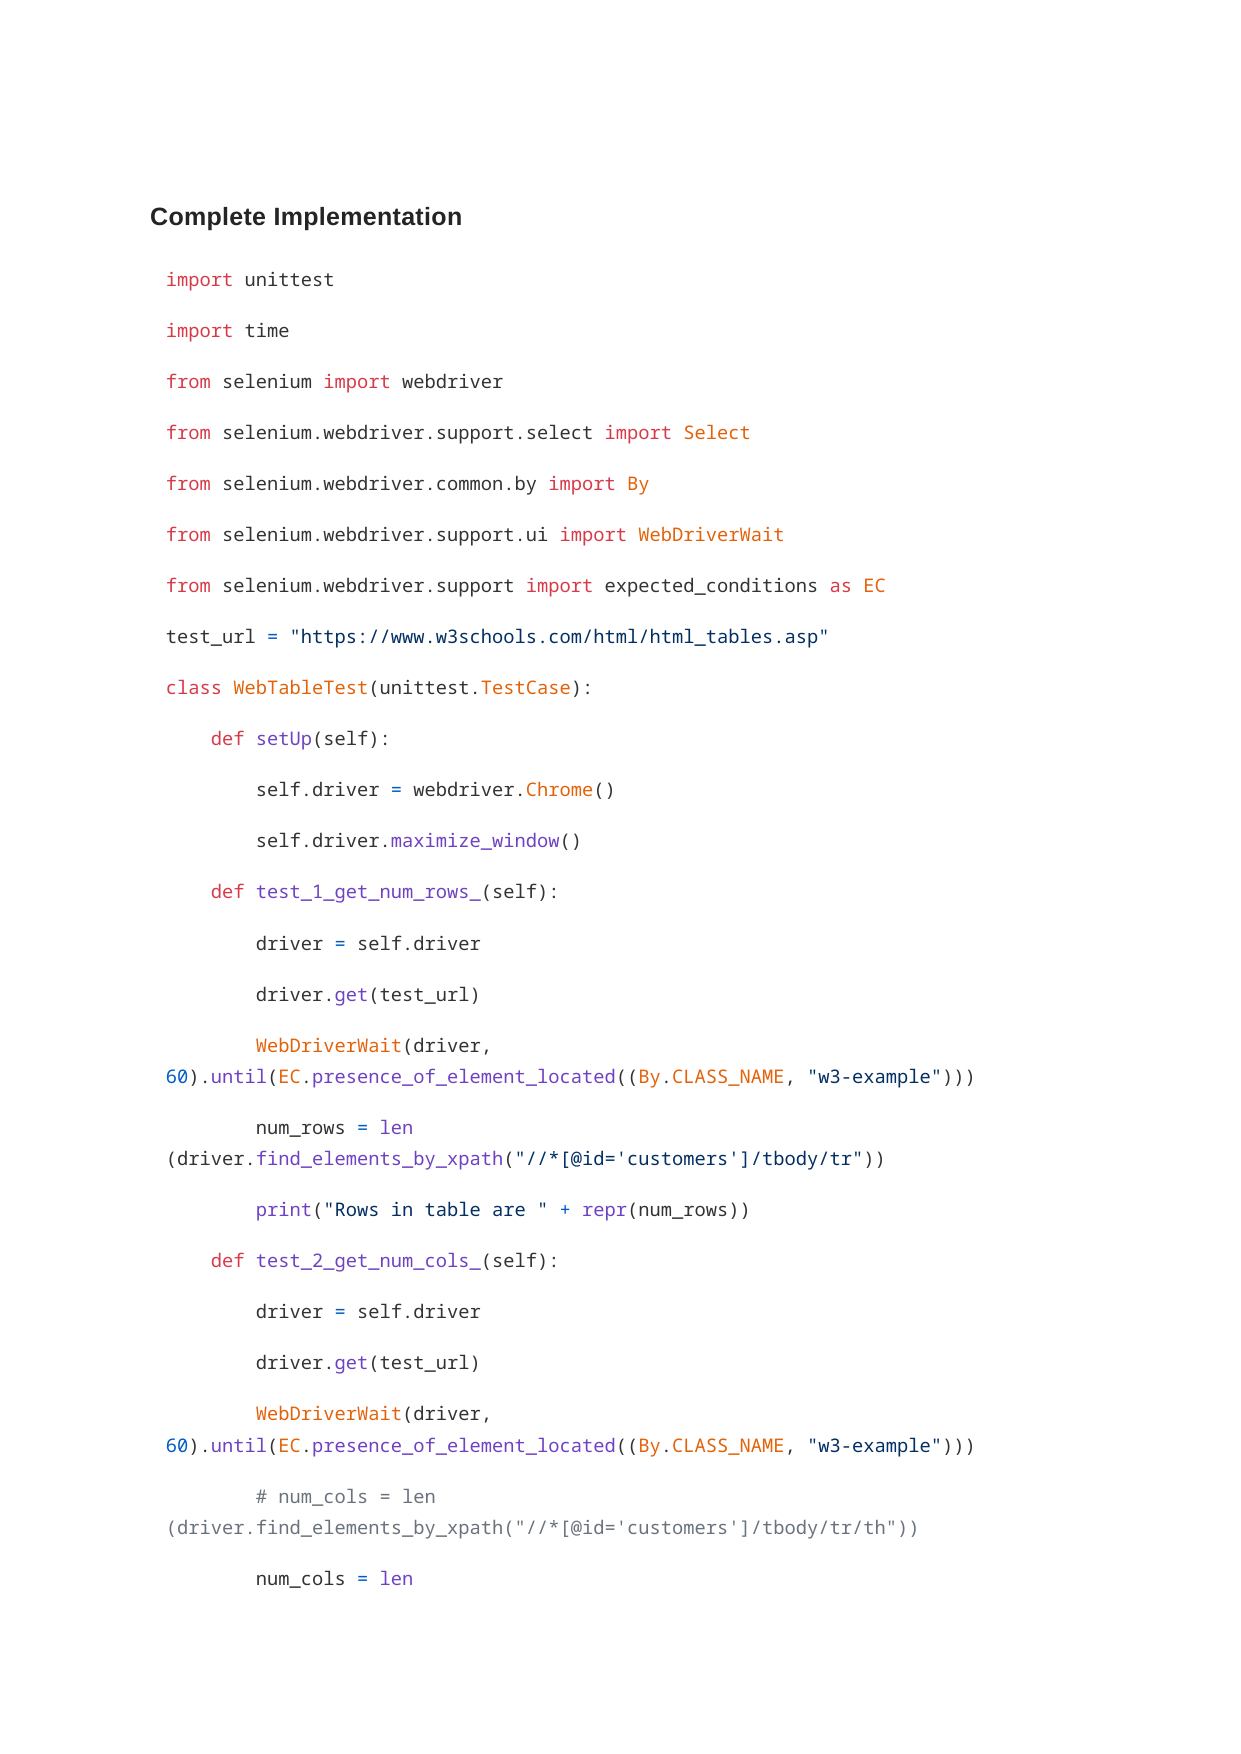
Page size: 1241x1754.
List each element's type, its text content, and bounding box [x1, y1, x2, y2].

text Complete Implementation [150, 202, 1090, 231]
table_cell driver = self.driver [150, 923, 1005, 974]
table_cell self.driver = webdriver.Chrome() [150, 770, 1005, 821]
table_cell WebDriverWait(driver, 60).until(EC.presence_of_element_located((By.CLASS_NAME, "w3-example"))) [150, 1394, 1005, 1476]
table_cell class WebTableTest(unittest.TestCase): [150, 668, 1005, 718]
table_cell test_url = "https://www.w3schools.com/html/html_tables.asp" [150, 616, 1005, 667]
table_cell def test_1_get_num_rows_(self): [150, 872, 1005, 923]
table_cell from selenium import webdriver [150, 361, 1005, 412]
table_cell def test_2_get_num_cols_(self): [150, 1240, 1005, 1291]
table_cell print("Rows in table are " + repr(num_rows)) [150, 1189, 1005, 1240]
table_cell WebDriverWait(driver, 60).until(EC.presence_of_element_located((By.CLASS_NAME, "w3-example"))) [150, 1025, 1005, 1107]
table_cell self.driver.maximize_window() [150, 821, 1005, 872]
table_cell from selenium.webdriver.support.ui import WebDriverWait [150, 514, 1005, 565]
table_cell driver = self.driver [150, 1291, 1005, 1342]
table_cell def setUp(self): [150, 719, 1005, 769]
table_header import unittest [150, 254, 1005, 310]
table_cell driver.get(test_url) [150, 1343, 1005, 1393]
table_cell from selenium.webdriver.support import expected_conditions as EC [150, 565, 1005, 616]
table_cell from selenium.webdriver.support.select import Select [150, 412, 1005, 463]
table_cell from selenium.webdriver.common.by import By [150, 463, 1005, 514]
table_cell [150, 1558, 1005, 1592]
table_cell import time [150, 310, 1005, 361]
table_cell # num_cols = len (driver.find_elements_by_xpath("//*[@id='customers']/tbody/tr/th")) [150, 1476, 1005, 1558]
table_cell driver.get(test_url) [150, 974, 1005, 1025]
table_cell num_rows = len (driver.find_elements_by_xpath("//*[@id='customers']/tbody/tr")) [150, 1107, 1005, 1189]
